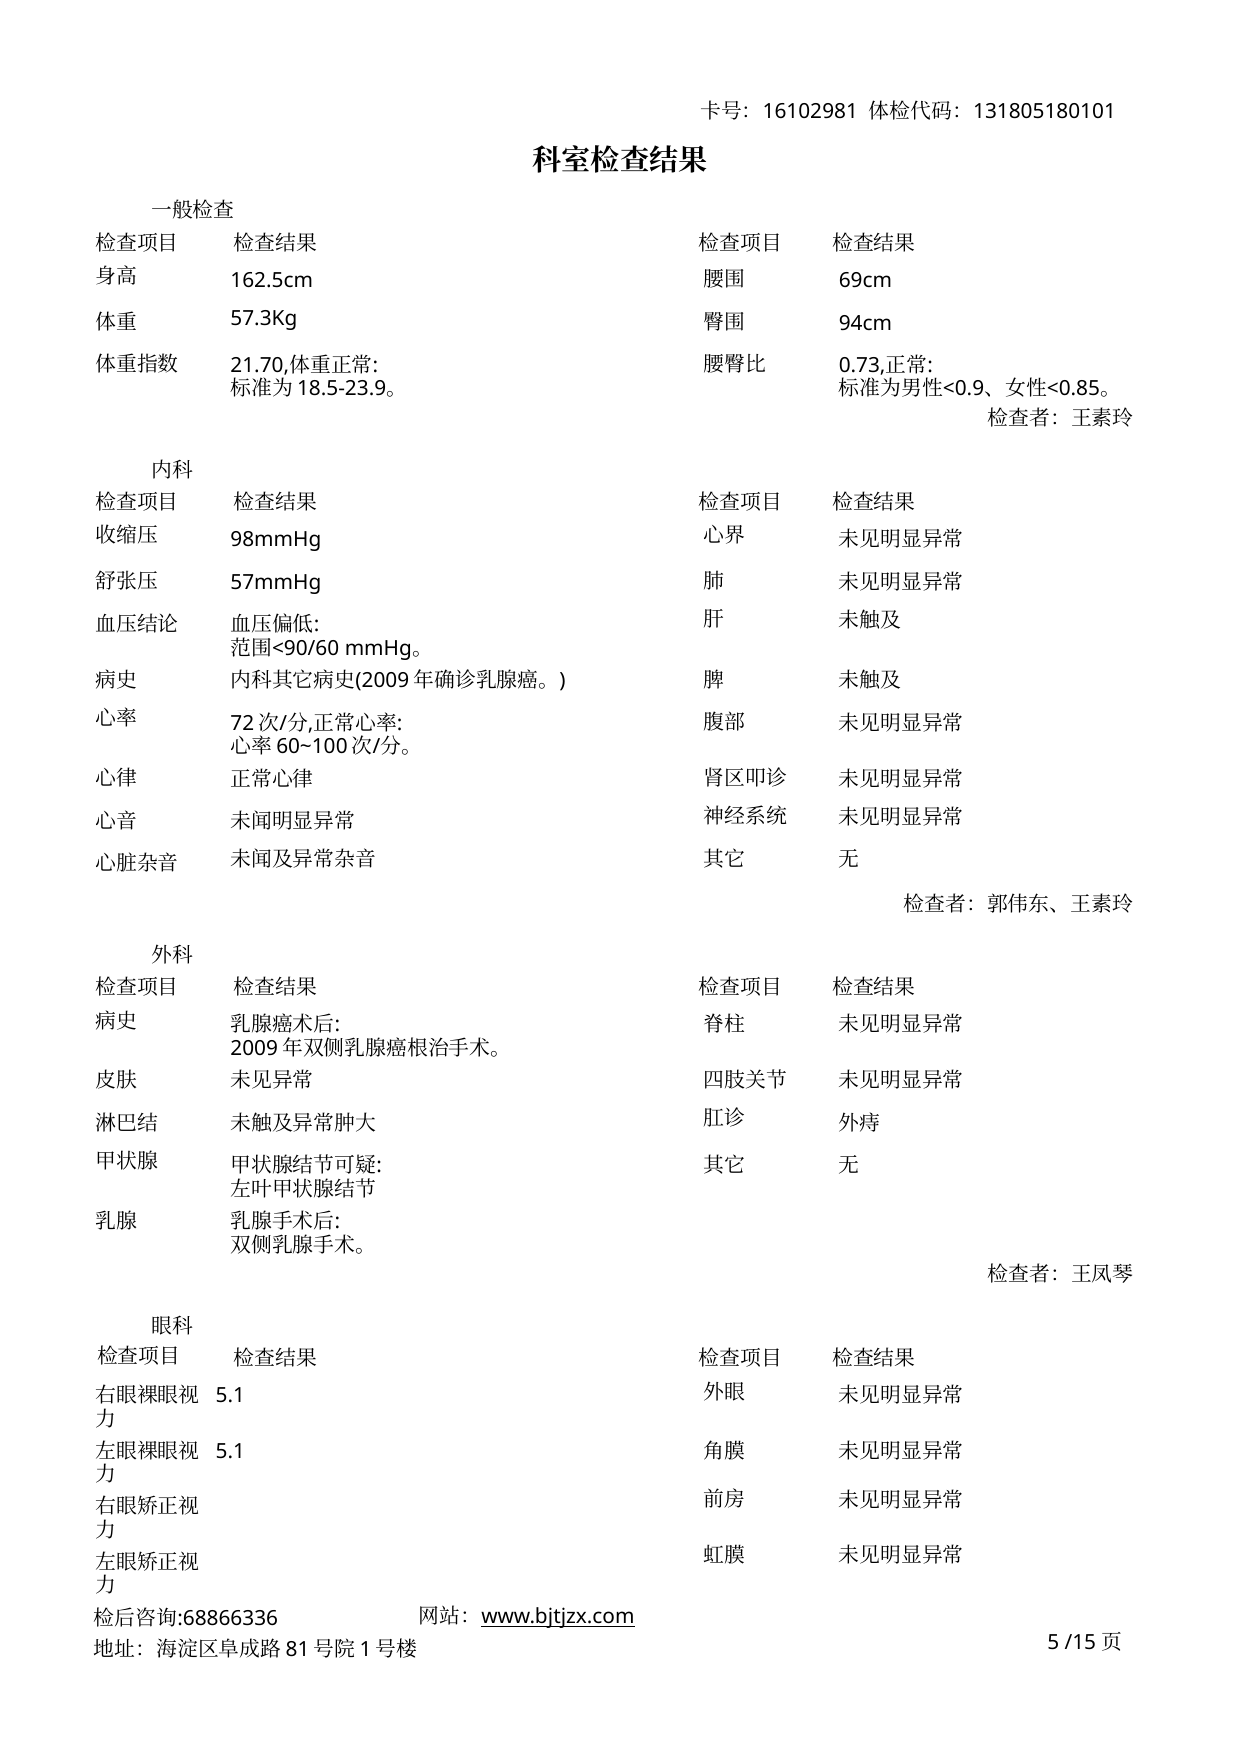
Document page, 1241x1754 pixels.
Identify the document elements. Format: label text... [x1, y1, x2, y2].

text 未见明显异常 [838, 1463, 996, 1518]
text 前房 [703, 1462, 777, 1518]
text 未触及 [838, 593, 996, 636]
text 角膜 [703, 1442, 777, 1462]
text 检查结果 [233, 1349, 348, 1370]
text 检查结果 [832, 978, 947, 999]
text 未见明显异常 [838, 1518, 996, 1574]
text 其它 [703, 1156, 777, 1177]
text 心率 [95, 691, 168, 734]
text 57.3Kg [230, 291, 335, 334]
text 检查项目 [95, 978, 211, 999]
text 心律 [95, 769, 168, 790]
text 未闻及异常杂音 [230, 833, 408, 875]
text 标准为男性<0.9、女性<0.85。 [838, 377, 1164, 401]
text 力 [95, 1518, 231, 1542]
text 检查者：郭伟东、王素玲 [903, 894, 1181, 915]
text 检查结果 [233, 493, 348, 513]
text 网站：www.bjtjzx.com [418, 1607, 660, 1628]
text 肾区叩诊 [703, 769, 818, 790]
text 检查结果 [233, 233, 348, 254]
text 四肢关节 [703, 1071, 818, 1092]
text 检查项目 [699, 233, 813, 254]
text 检查项目 [699, 1349, 813, 1370]
text 检查项目 [95, 233, 211, 254]
text 腰臀比 [703, 355, 797, 376]
text 未见明显异常 [838, 713, 996, 734]
text 检查项目 [699, 493, 813, 513]
text 甲状腺 [95, 1134, 189, 1177]
text 力 [95, 1573, 231, 1597]
text 右眼矫正视 [95, 1497, 231, 1518]
text 未见明显异常 [838, 1071, 996, 1092]
text 无 [838, 833, 996, 875]
text 虹膜 [703, 1518, 777, 1573]
text 腰围 [703, 270, 777, 291]
text 肝 [703, 593, 756, 635]
text 血压结论 [95, 614, 210, 635]
text 脊柱 [703, 1015, 777, 1036]
text 未触及异常肿大 [230, 1114, 408, 1134]
text 正常心律 [230, 769, 345, 790]
text 内科 [151, 461, 224, 482]
text 5 /15 页 [1047, 1633, 1159, 1653]
text 94cm [838, 313, 912, 334]
text 检查结果 [832, 1349, 946, 1370]
text 标准为18.5-23.9。 [230, 377, 440, 401]
text 范围<90/60 mmHg。 [230, 636, 440, 660]
text 心音 [95, 812, 168, 832]
text 检查项目 [97, 1338, 224, 1370]
text 脾 [703, 671, 756, 691]
text 未见明显异常 [838, 1386, 996, 1407]
text 未见明显异常 [838, 790, 996, 833]
text 皮肤 [95, 1071, 168, 1092]
text 57mmHg [230, 573, 324, 593]
text 心脏杂音 [95, 854, 210, 875]
text 力 [95, 1407, 293, 1431]
text 地址：海淀区阜成路81号院1号楼 [94, 1639, 444, 1660]
text 外痔 [838, 1114, 912, 1134]
text 血压偏低: [230, 615, 440, 636]
text 体重指数 [95, 355, 210, 376]
text 未触及 [838, 671, 932, 692]
text 其它 [703, 832, 818, 875]
text 心率60~100次/分。 [230, 734, 440, 758]
text 双侧乳腺手术。 [230, 1233, 408, 1257]
text 未闻明显异常 [230, 812, 408, 833]
text 未见异常 [230, 1071, 345, 1092]
text 乳腺 [95, 1212, 168, 1233]
text 21.70,体重正常: [230, 356, 440, 377]
text 身高 [95, 254, 211, 291]
text 未见明显异常 [838, 1442, 996, 1463]
text 心界 [703, 513, 813, 550]
text 体重 [95, 313, 168, 333]
text 左眼矫正视 [95, 1553, 231, 1573]
text 0.73,正常: [838, 356, 1164, 377]
text 检后咨询:68866336 [94, 1609, 303, 1630]
text 内科其它病史(2009年确诊乳腺癌。) [230, 671, 616, 692]
text 肺 [703, 572, 756, 593]
text 162.5cm [230, 271, 335, 291]
text 病史 [95, 999, 211, 1036]
text 腹部 [703, 713, 777, 734]
text 神经系统 [703, 790, 818, 832]
text 乳腺癌术后: [230, 1015, 544, 1036]
text 未见明显异常 [838, 769, 996, 790]
text 力 [95, 1462, 293, 1486]
text 肛诊 [703, 1092, 818, 1134]
text 科室检查结果 [532, 147, 754, 177]
text 98mmHg [230, 530, 324, 551]
text 眼科 [151, 1317, 224, 1338]
text 69cm [838, 271, 912, 291]
text 一般检查 [151, 201, 266, 222]
text 左眼裸眼视 5.1 [95, 1442, 293, 1462]
text 检查者：王素玲 [987, 409, 1176, 430]
text 臀围 [703, 313, 777, 333]
text 检查结果 [233, 978, 348, 999]
text 乳腺手术后: [230, 1212, 408, 1233]
text 右眼裸眼视 5.1 [95, 1386, 293, 1407]
text 检查项目 [95, 493, 211, 513]
text 卡号：16102981 体检代码：131805180101 [700, 102, 1171, 123]
text 未见明显异常 [838, 573, 996, 593]
text 淋巴结 [95, 1113, 189, 1134]
text 外眼 [703, 1370, 813, 1407]
text 甲状腺结节可疑: [230, 1156, 419, 1177]
text 检查结果 [832, 233, 946, 254]
text 检查结果 [832, 493, 947, 513]
text 未见明显异常 [838, 1015, 996, 1036]
text 未见明显异常 [838, 530, 996, 551]
text 外科 [151, 946, 224, 967]
text 检查项目 [699, 978, 813, 999]
text 舒张压 [95, 572, 189, 593]
text 左叶甲状腺结节 [230, 1177, 419, 1201]
text 无 [838, 1156, 891, 1177]
text 72次/分,正常心率: [230, 713, 440, 734]
text 2009年双侧乳腺癌根治手术。 [230, 1036, 544, 1060]
text 检查者：王凤琴 [987, 1265, 1176, 1286]
text 收缩压 [95, 513, 211, 550]
text 病史 [95, 671, 168, 691]
